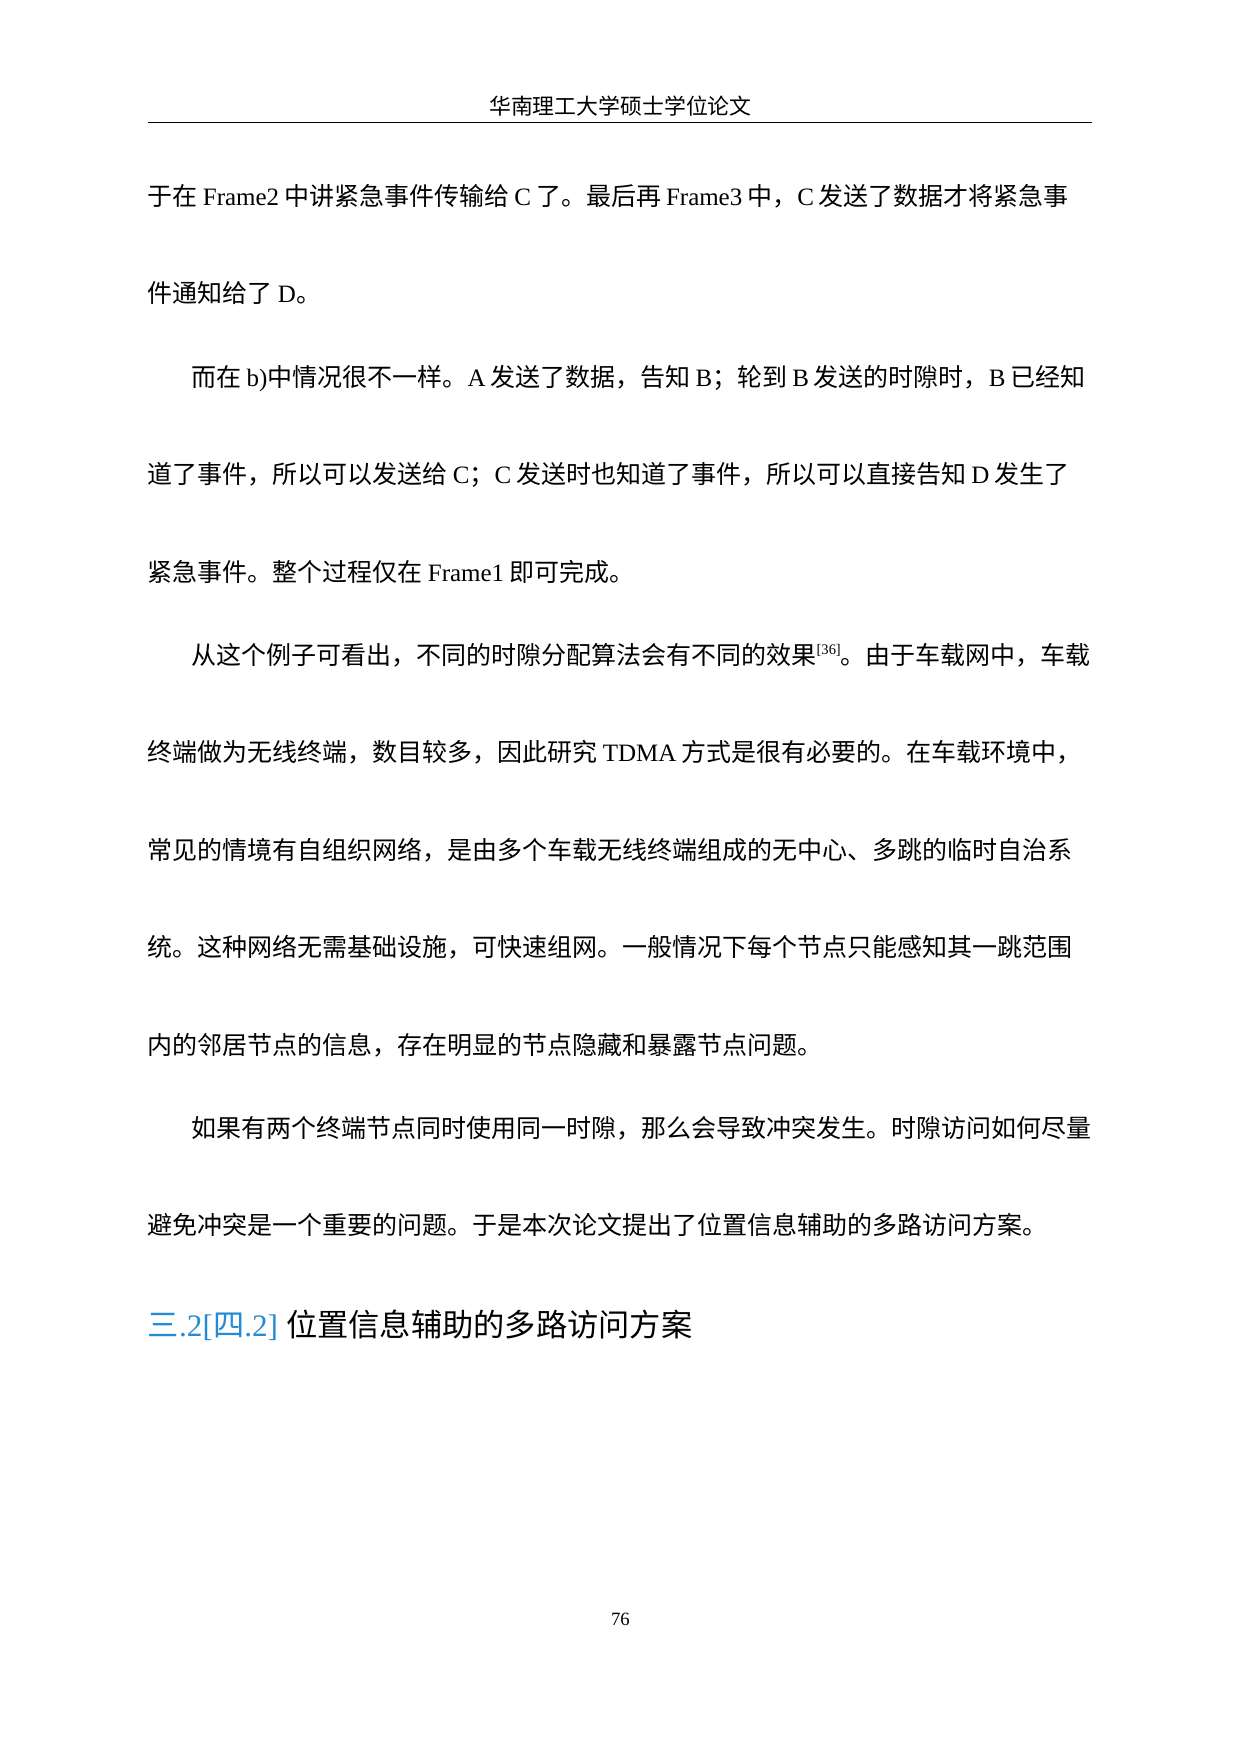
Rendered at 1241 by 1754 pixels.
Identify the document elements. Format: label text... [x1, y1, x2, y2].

text 而在b)中情况很不一样。A发送了数据，告知B；轮到B发送的时隙时，B已经知道了事件，所以可以发送给C；C发送时也知道了事件，所以可以直接告知D发生了紧急事件。整个过程仅在Frame1即可完成。 [148, 343, 1092, 603]
text 从这个例子可看出，不同的时隙分配算法会有不同的效果[36]。由于车载网中，车载终端做为无线终端，数目较多，因此研究TDMA方式是很有必要的。在车载环境中，常见的情境有自组织网络，是由多个车载无线终端组成的无中心、多跳的临时自治系统。这种网络无需基础设施，可快速组网。一般情况下每个节点只能感知其一跳范围内的邻居节点的信息，存在明显的节点隐藏和暴露节点问题。 [148, 621, 1092, 1076]
text 位置信息辅助的多路访问方案 [148, 1291, 1092, 1356]
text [148, 162, 1092, 324]
text 如果有两个终端节点同时使用同一时隙，那么会导致冲突发生。时隙访问如何尽量避免冲突是一个重要的问题。于是本次论文提出了位置信息辅助的多路访问方案。 [148, 1094, 1092, 1256]
